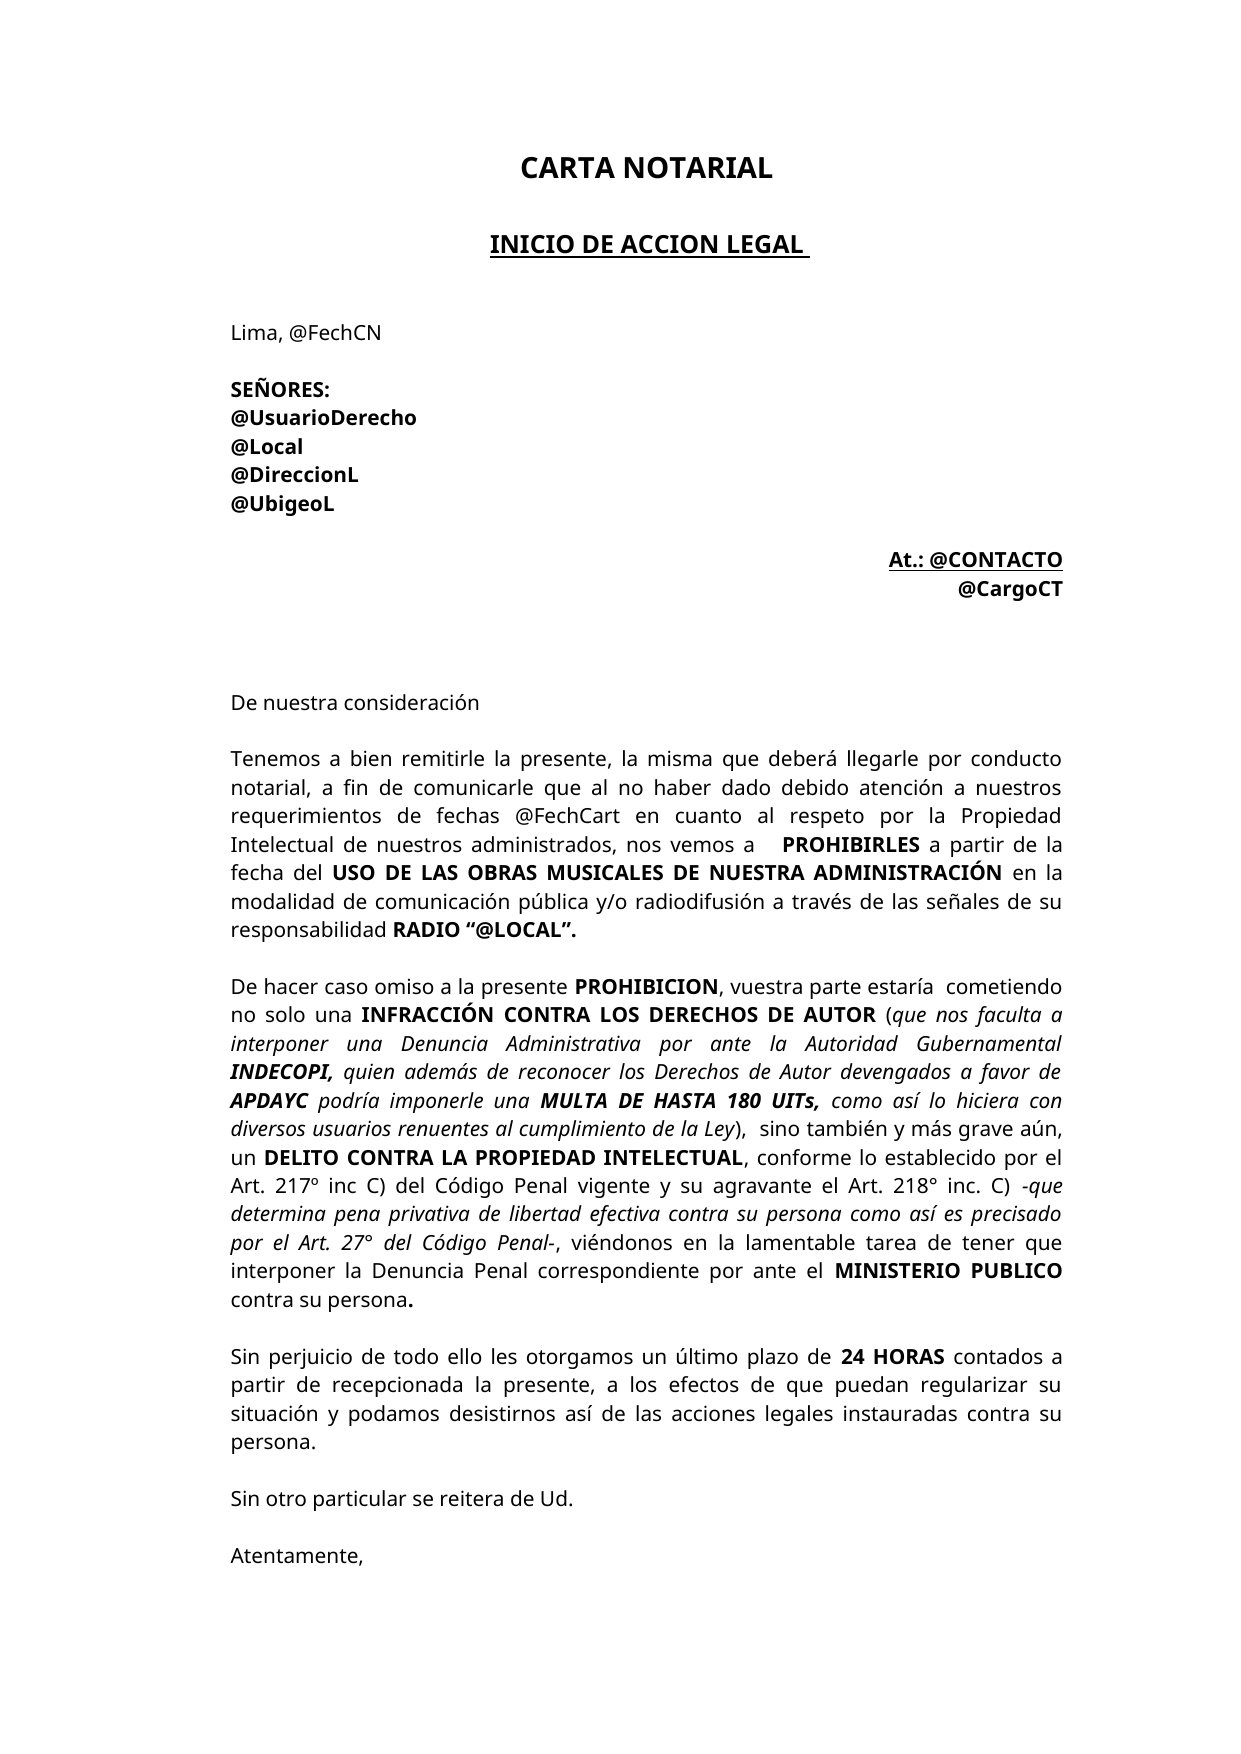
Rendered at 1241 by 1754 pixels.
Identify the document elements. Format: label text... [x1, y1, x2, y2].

text INICIO DE ACCION LEGAL [230, 227, 1063, 261]
text SEÑORES: [230, 375, 1063, 403]
text CARTA NOTARIAL [230, 148, 1063, 187]
text Atentamente, [230, 1541, 1063, 1569]
text Lima, @FechCN [230, 318, 1063, 346]
text Sin otro particular se reitera de Ud. [230, 1484, 1063, 1512]
text @DireccionL [230, 460, 1063, 489]
text @UsuarioDerecho [230, 403, 1063, 432]
text @UbigeoL [230, 489, 1063, 517]
text De nuestra consideración [230, 688, 1063, 716]
text Tenemos a bien remitirle la presente, la misma que deberá llegarle por conducto notarial, a fin de comunicarle que al no haber dado debido atención a nuestros requerimientos de fechas @FechCart en cuanto al respeto por la Propiedad Intelectual de nuestros administrados, nos vemos a PROHIBIRLES a partir de la fecha del USO DE LAS OBRAS MUSICALES DE NUESTRA ADMINISTRACIÓN en la modalidad de comunicación pública y/o radiodifusión a través de las señales de su responsabilidad RADIO “@LOCAL”. [230, 744, 1063, 944]
text Sin perjuicio de todo ello les otorgamos un último plazo de 24 HORAS contados a partir de recepcionada la presente, a los efectos de que puedan regularizar su situación y podamos desistirnos así de las acciones legales instauradas contra su persona. [230, 1342, 1063, 1456]
text De hacer caso omiso a la presente PROHIBICION, vuestra parte estaría cometiendo no solo una INFRACCIÓN CONTRA LOS DERECHOS DE AUTOR (que nos faculta a interponer una Denuncia Administrativa por ante INDECOPI, quien además de reconocer los Derechos de Autor devengados a favor de APDAYC podría imponerle una MULTA DE HASTA 180 UITs, como así lo hiciera con diversos usuarios renuentes al cumplimiento de ), sino también y más grave aún, un DELITO CONTRA , conforme lo establecido por el Art. 217º inc C) del Código Penal vigente y su agravante el Art. 218° inc. C) -que determina pena privativa de libertad efectiva contra su persona como así es precisado por el Art. 27° del Código Penal-, viéndonos en la lamentable tarea de tener que interponer correspondiente por ante el MINISTERIO PUBLICO contra su persona. [230, 972, 1063, 1313]
text @Local [230, 432, 1063, 460]
text @CargoCT [289, 574, 1063, 602]
text At.: @CONTACTO [289, 546, 1063, 574]
